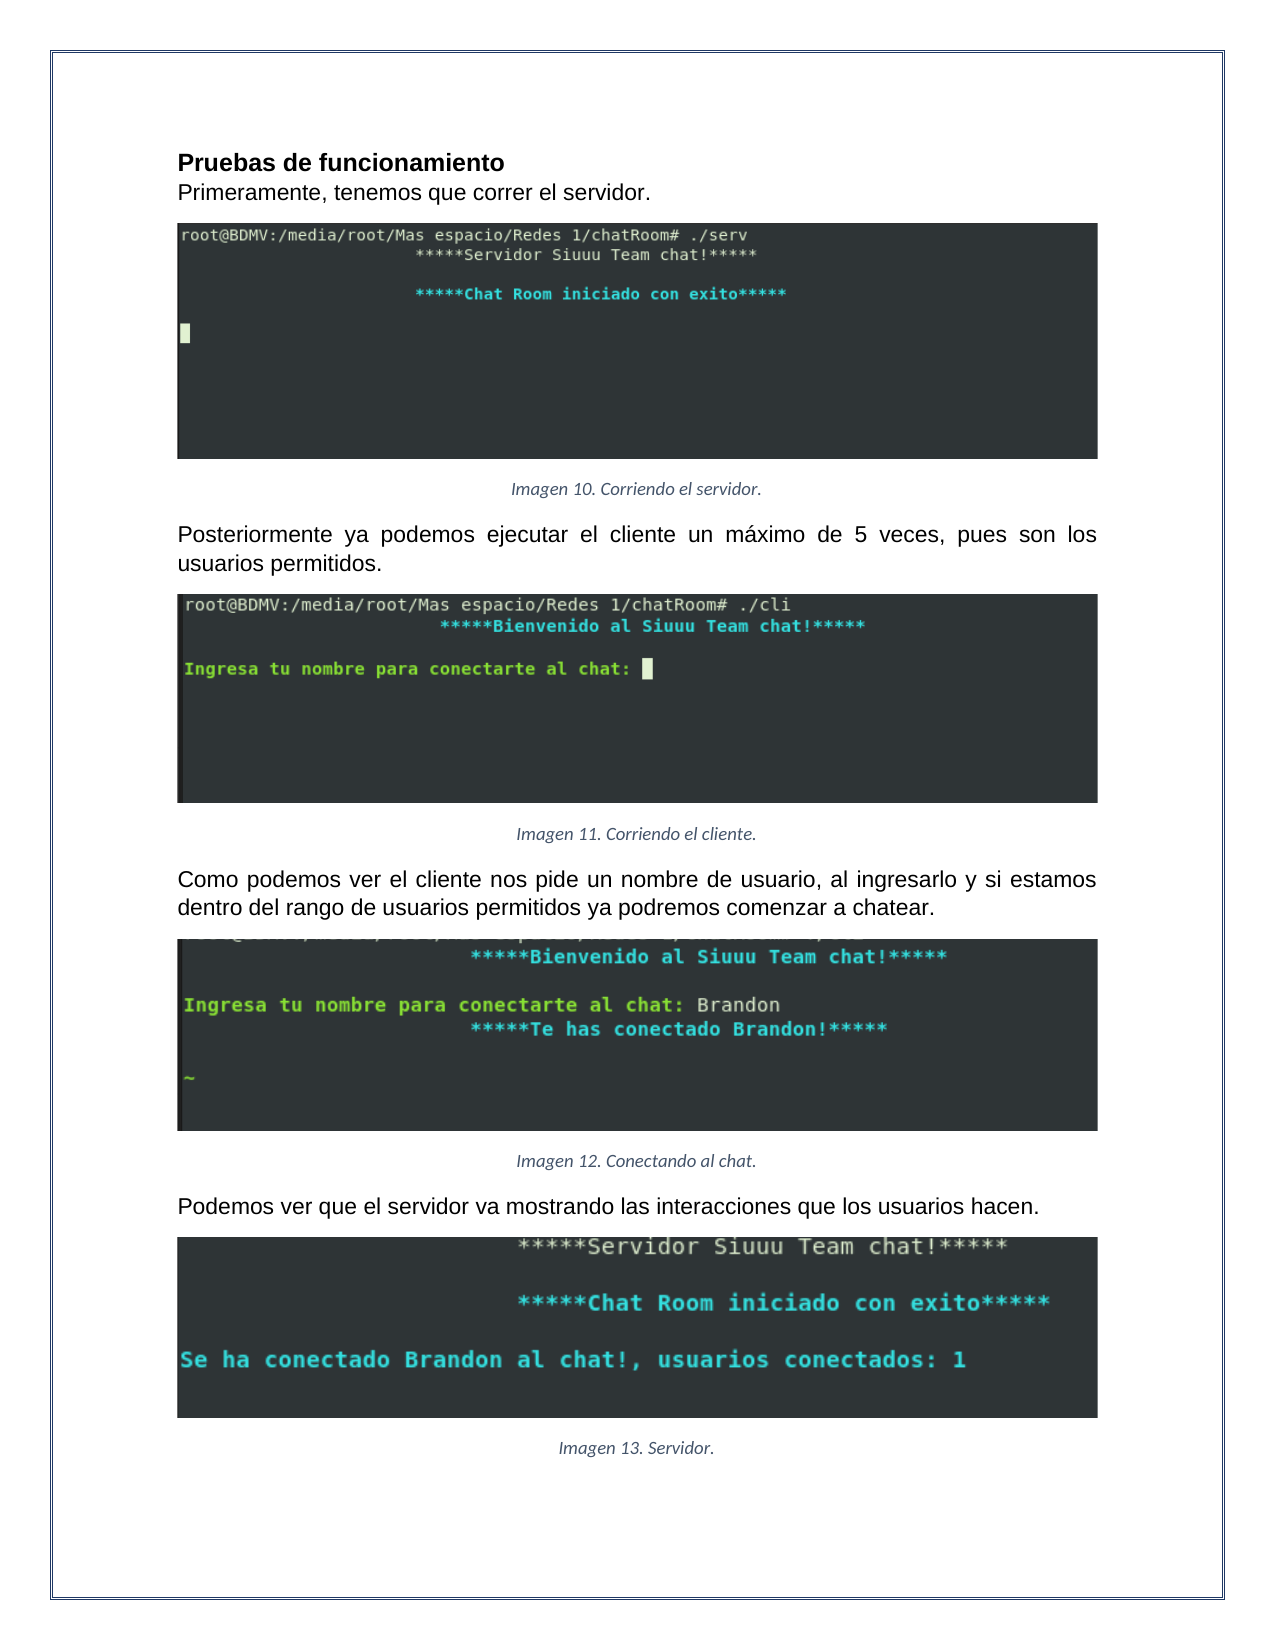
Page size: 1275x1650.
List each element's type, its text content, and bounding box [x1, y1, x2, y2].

text Imagen 13. Servidor. [177, 1436, 1098, 1459]
subtitle Pruebas de funcionamiento [177, 148, 1098, 176]
text Posteriormente ya podemos ejecutar el cliente un máximo de 5 veces, pues son los usuarios permitidos. [177, 521, 1098, 576]
picture [177, 223, 1098, 459]
picture [177, 594, 1098, 803]
text Como podemos ver el cliente nos pide un nombre de usuario, al ingresarlo y si estamos dentro del rango de usuarios permitidos ya podremos comenzar a chatear. [177, 866, 1098, 920]
picture [177, 939, 1098, 1131]
text Primeramente, tenemos que correr el servidor. [177, 179, 1098, 205]
picture [177, 1237, 1098, 1418]
text Imagen 12. Conectando al chat. [177, 1149, 1098, 1172]
text Imagen 10. Corriendo el servidor. [177, 477, 1098, 500]
text Imagen 11. Corriendo el cliente. [177, 822, 1098, 845]
text Podemos ver que el servidor va mostrando las interacciones que los usuarios hacen. [177, 1193, 1098, 1219]
